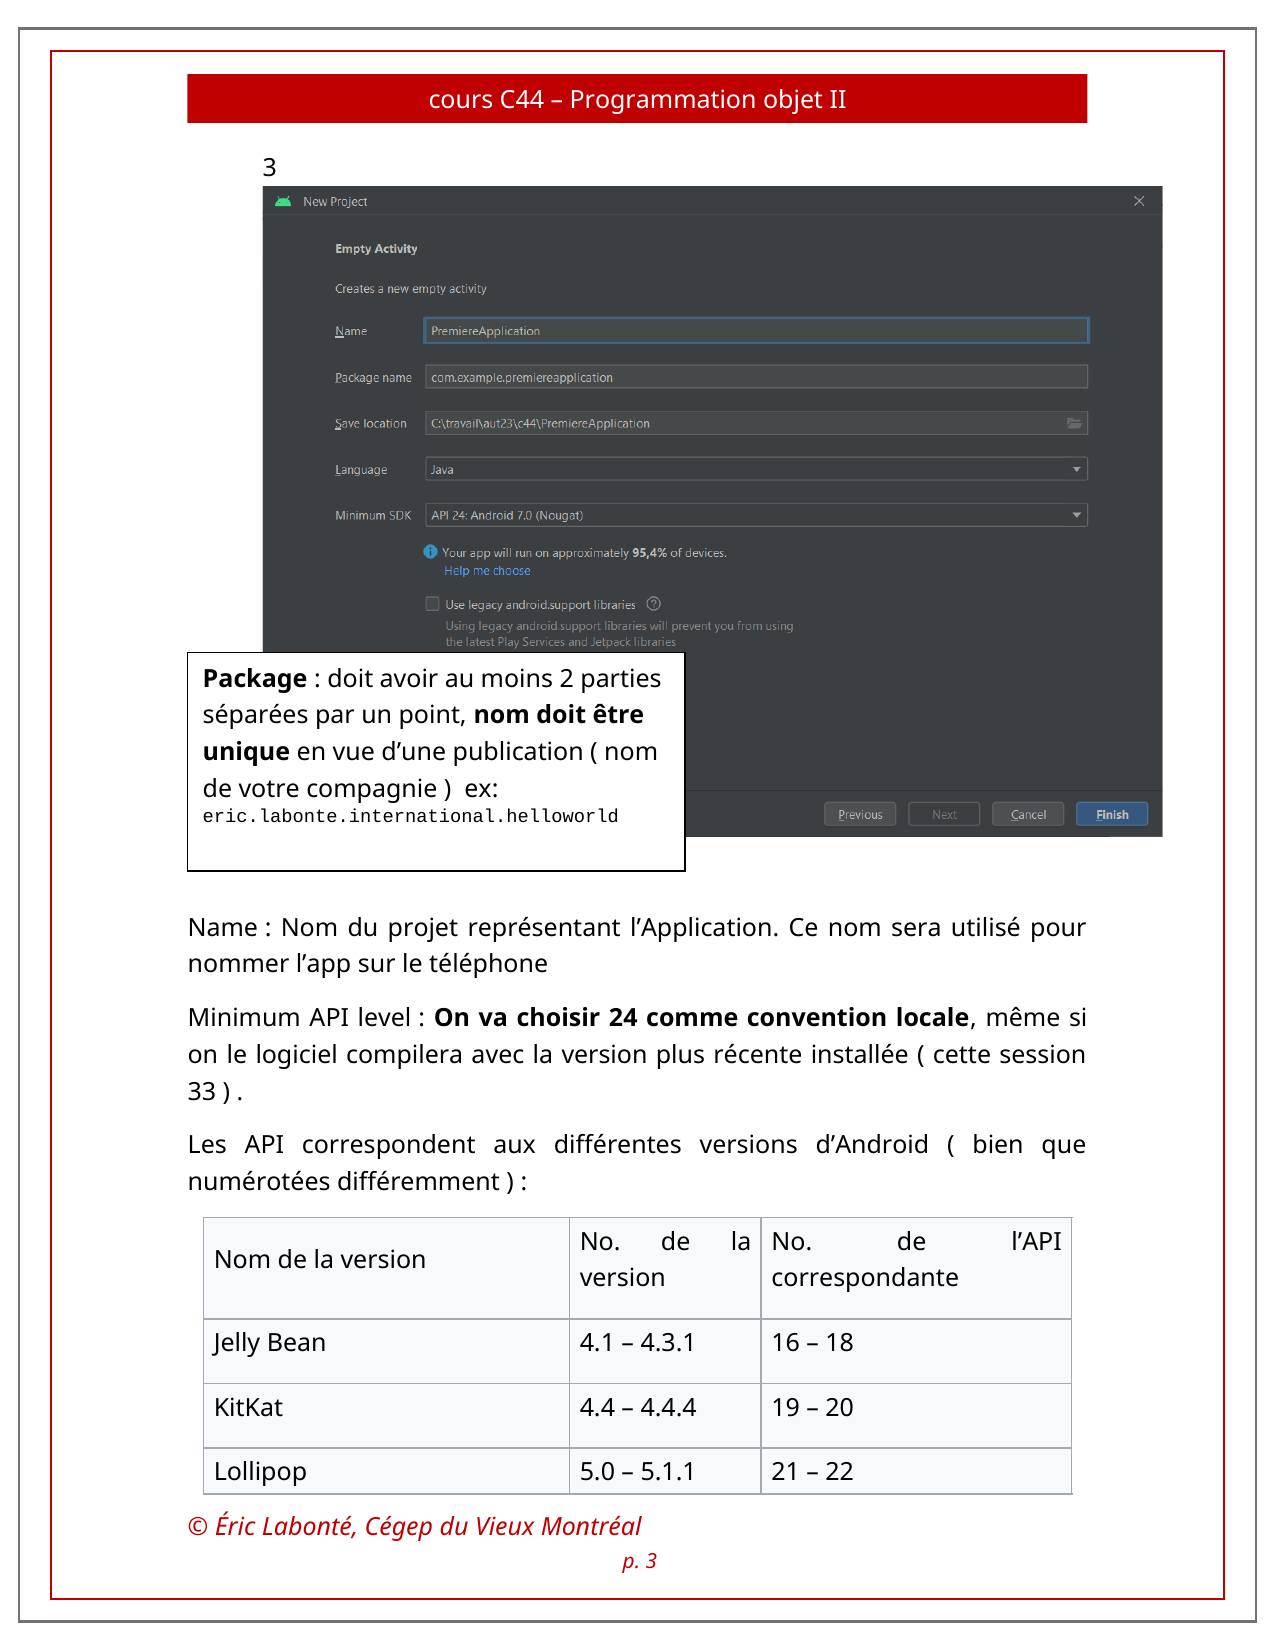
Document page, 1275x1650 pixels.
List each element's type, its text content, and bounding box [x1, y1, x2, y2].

table_cell 21 – 22 [762, 1449, 1071, 1493]
list 3 [262, 150, 1087, 186]
text Les API correspondent aux différentes versions d’Android ( bien que numérotées différemment ) : [187, 1127, 1087, 1197]
table_cell 4.4 – 4.4.4 [570, 1384, 760, 1447]
table_cell 4.1 – 4.3.1 [570, 1320, 760, 1383]
text Minimum API level : On va choisir 24 comme convention locale, même si on le logiciel compilera avec la version plus récente installée ( cette session 33 ) . [187, 999, 1087, 1107]
table_cell Jelly Bean [204, 1320, 569, 1383]
table_header Nom de la version [204, 1218, 569, 1318]
text Name : Nom du projet représentant l’Application. Ce nom sera utilisé pour nommer l’app sur le téléphone [187, 909, 1087, 980]
table_cell 5.0 – 5.1.1 [570, 1449, 760, 1493]
table_cell Lollipop [204, 1449, 569, 1493]
table_cell 16 – 18 [762, 1320, 1071, 1383]
table_header No. de l’API correspondante [762, 1218, 1071, 1318]
table_cell 19 – 20 [762, 1384, 1071, 1447]
table_header No. de la version [570, 1218, 760, 1318]
picture [262, 186, 1163, 837]
table_cell KitKat [204, 1384, 569, 1447]
